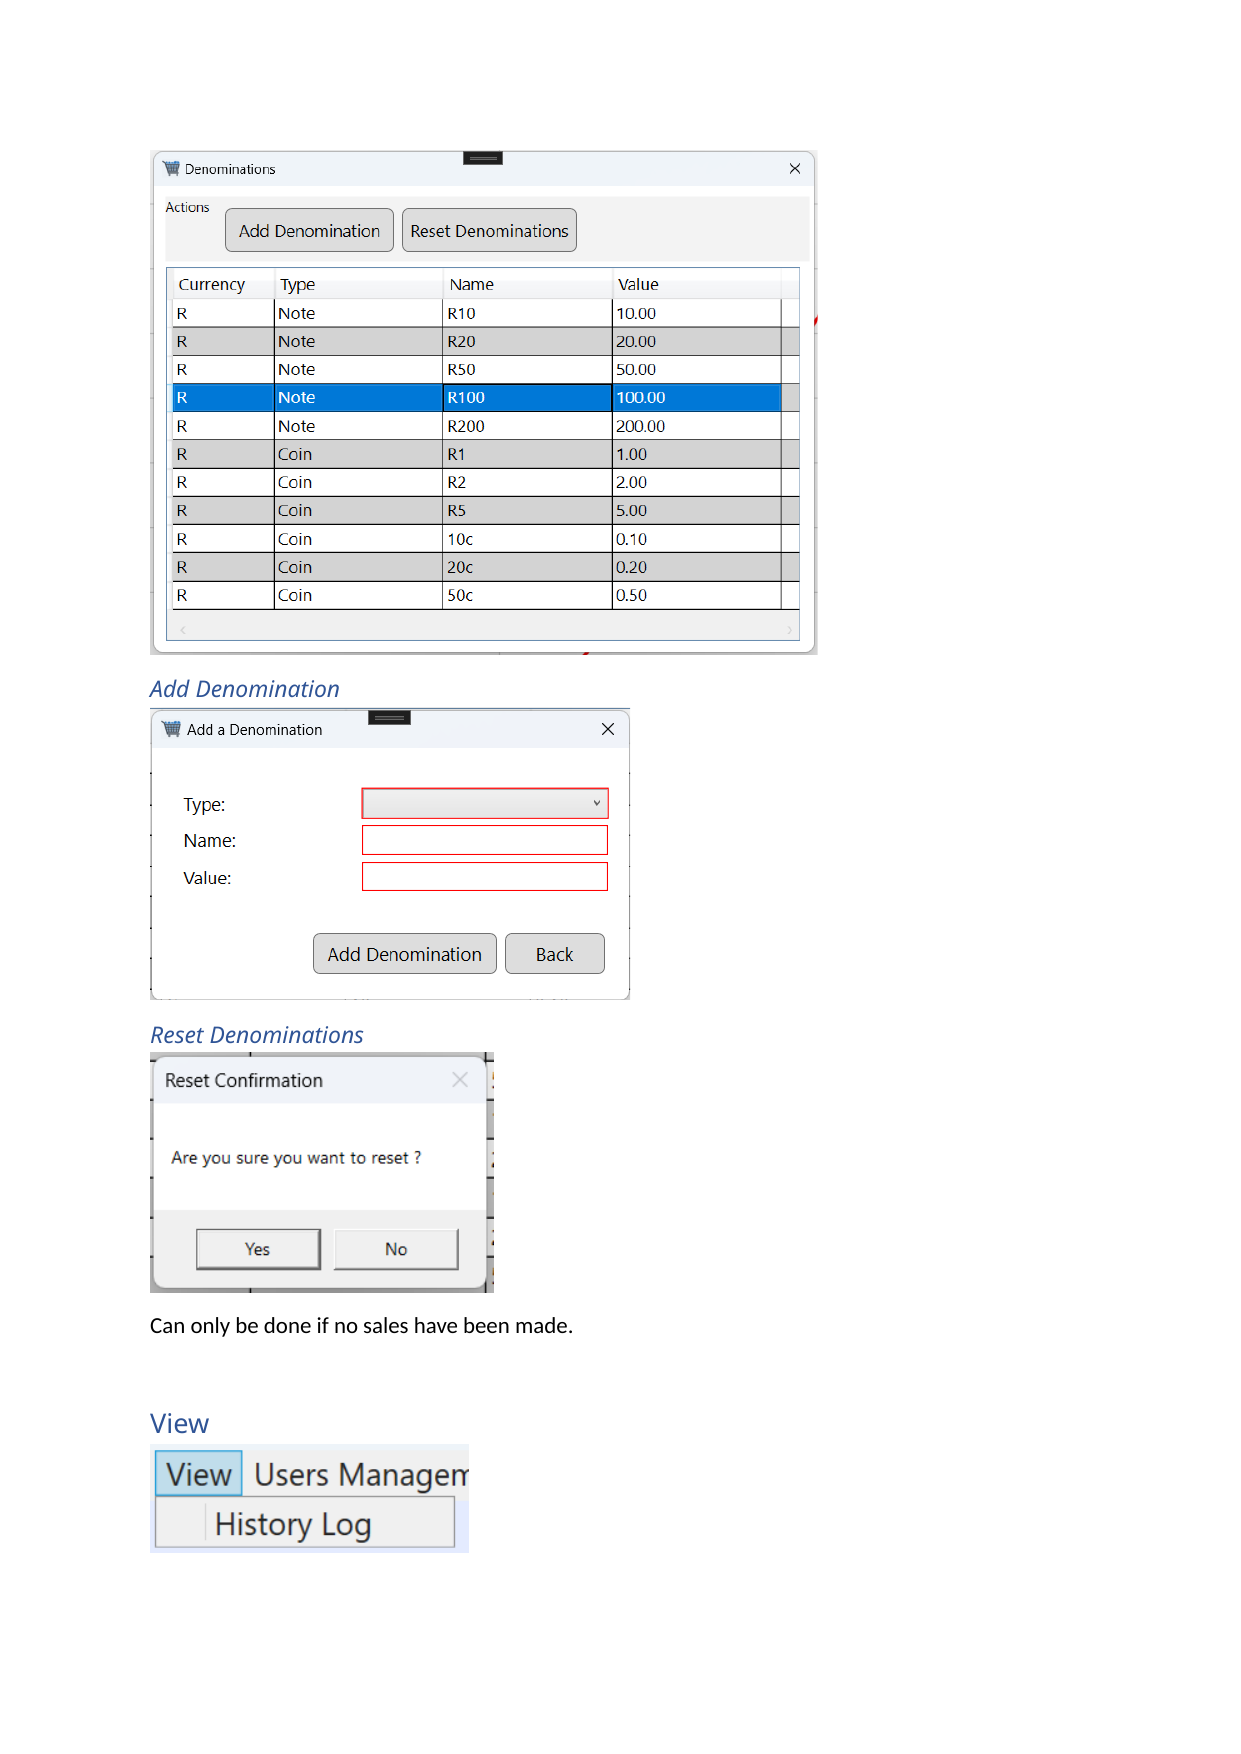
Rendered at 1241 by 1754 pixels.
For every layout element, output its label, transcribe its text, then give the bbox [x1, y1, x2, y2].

subtitle Reset Denominations [150, 1019, 1090, 1050]
picture [150, 1444, 469, 1553]
subtitle View [150, 1405, 1090, 1442]
picture [150, 1052, 494, 1293]
text Can only be done if no sales have been made. [150, 1311, 1090, 1339]
picture [150, 707, 631, 1000]
picture [150, 150, 818, 655]
subtitle Add Denomination [150, 673, 1090, 705]
